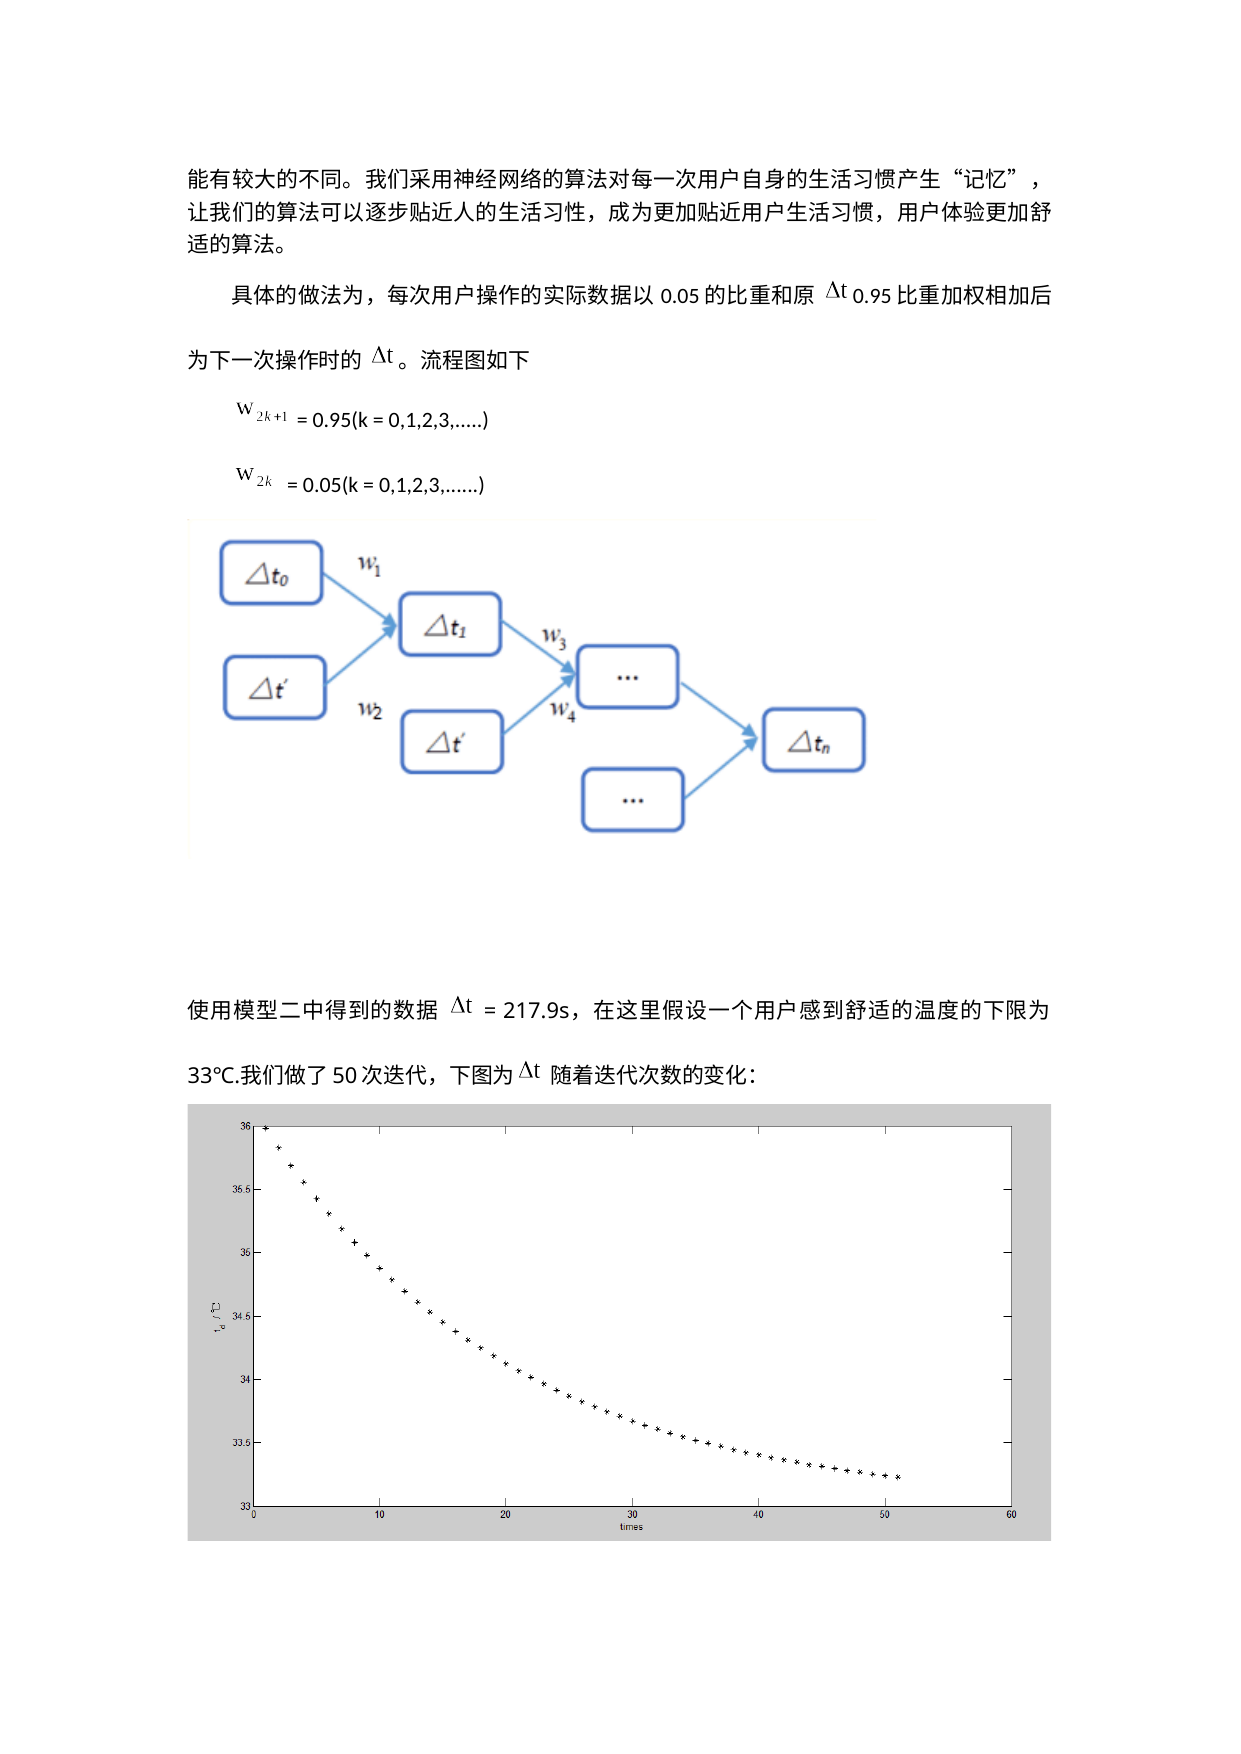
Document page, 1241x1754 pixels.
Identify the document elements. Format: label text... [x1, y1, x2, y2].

picture [187, 519, 877, 859]
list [187, 162, 1053, 259]
list 使用模型二中得到的数据 = 217.9s，在这里假设一个用户感到舒适的温度的下限为33℃.我们做了50次迭代，下图为 随着迭代次数的变化： [187, 974, 1053, 1104]
list = 0.05(k = 0,1,2,3,......) [187, 454, 1053, 519]
list 具体的做法为，每次用户操作的实际数据以0.05的比重和原 0.95比重加权相加后为下一次操作时的 。流程图如下 [187, 259, 1053, 389]
list = 0.95(k = 0,1,2,3,.....) [187, 389, 1053, 454]
picture [187, 1104, 1052, 1541]
